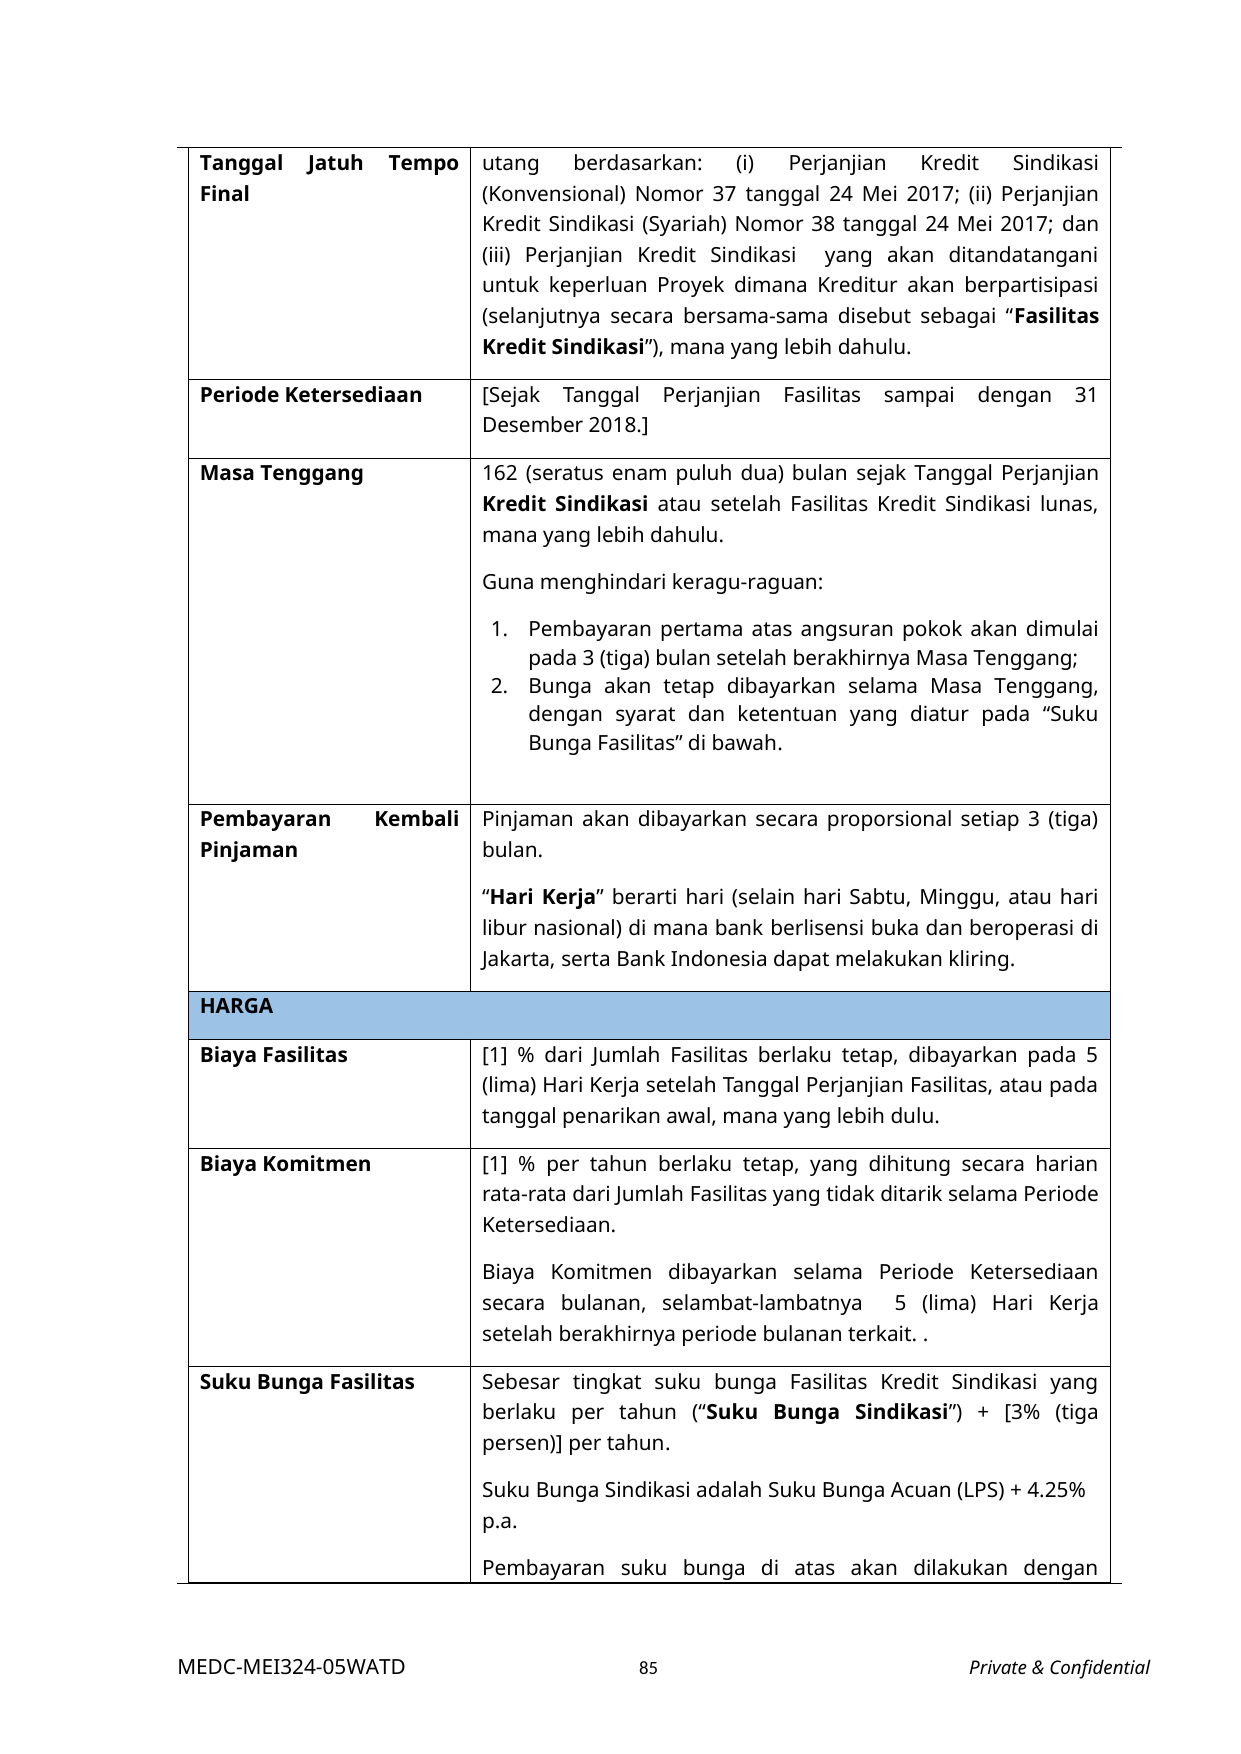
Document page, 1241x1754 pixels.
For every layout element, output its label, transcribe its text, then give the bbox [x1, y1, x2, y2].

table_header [177, 148, 188, 1583]
table_header Term Sheet – Cash Deficiency Support [189, 380, 470, 458]
table_header Term Sheet – Cash Deficiency Support [189, 1040, 470, 1148]
table_header Term Sheet – Cash Deficiency Support [471, 459, 1110, 804]
table_header Term Sheet – Cash Deficiency Support [189, 1149, 470, 1366]
table_header Term Sheet – Cash Deficiency Support [471, 148, 1110, 379]
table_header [189, 1367, 470, 1582]
table_header Term Sheet – Cash Deficiency Support [189, 148, 470, 379]
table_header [1111, 148, 1122, 1583]
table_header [471, 1367, 1110, 1582]
table_header Term Sheet – Cash Deficiency Support [471, 1149, 1110, 1366]
table_header Term Sheet – Cash Deficiency Support [189, 459, 470, 804]
table_header Term Sheet – Cash Deficiency Support [471, 1040, 1110, 1148]
table_header Term Sheet – Cash Deficiency Support [471, 805, 1110, 991]
table_header Term Sheet – Cash Deficiency Support [189, 805, 470, 991]
table_header Term Sheet – Cash Deficiency Support [471, 380, 1110, 458]
